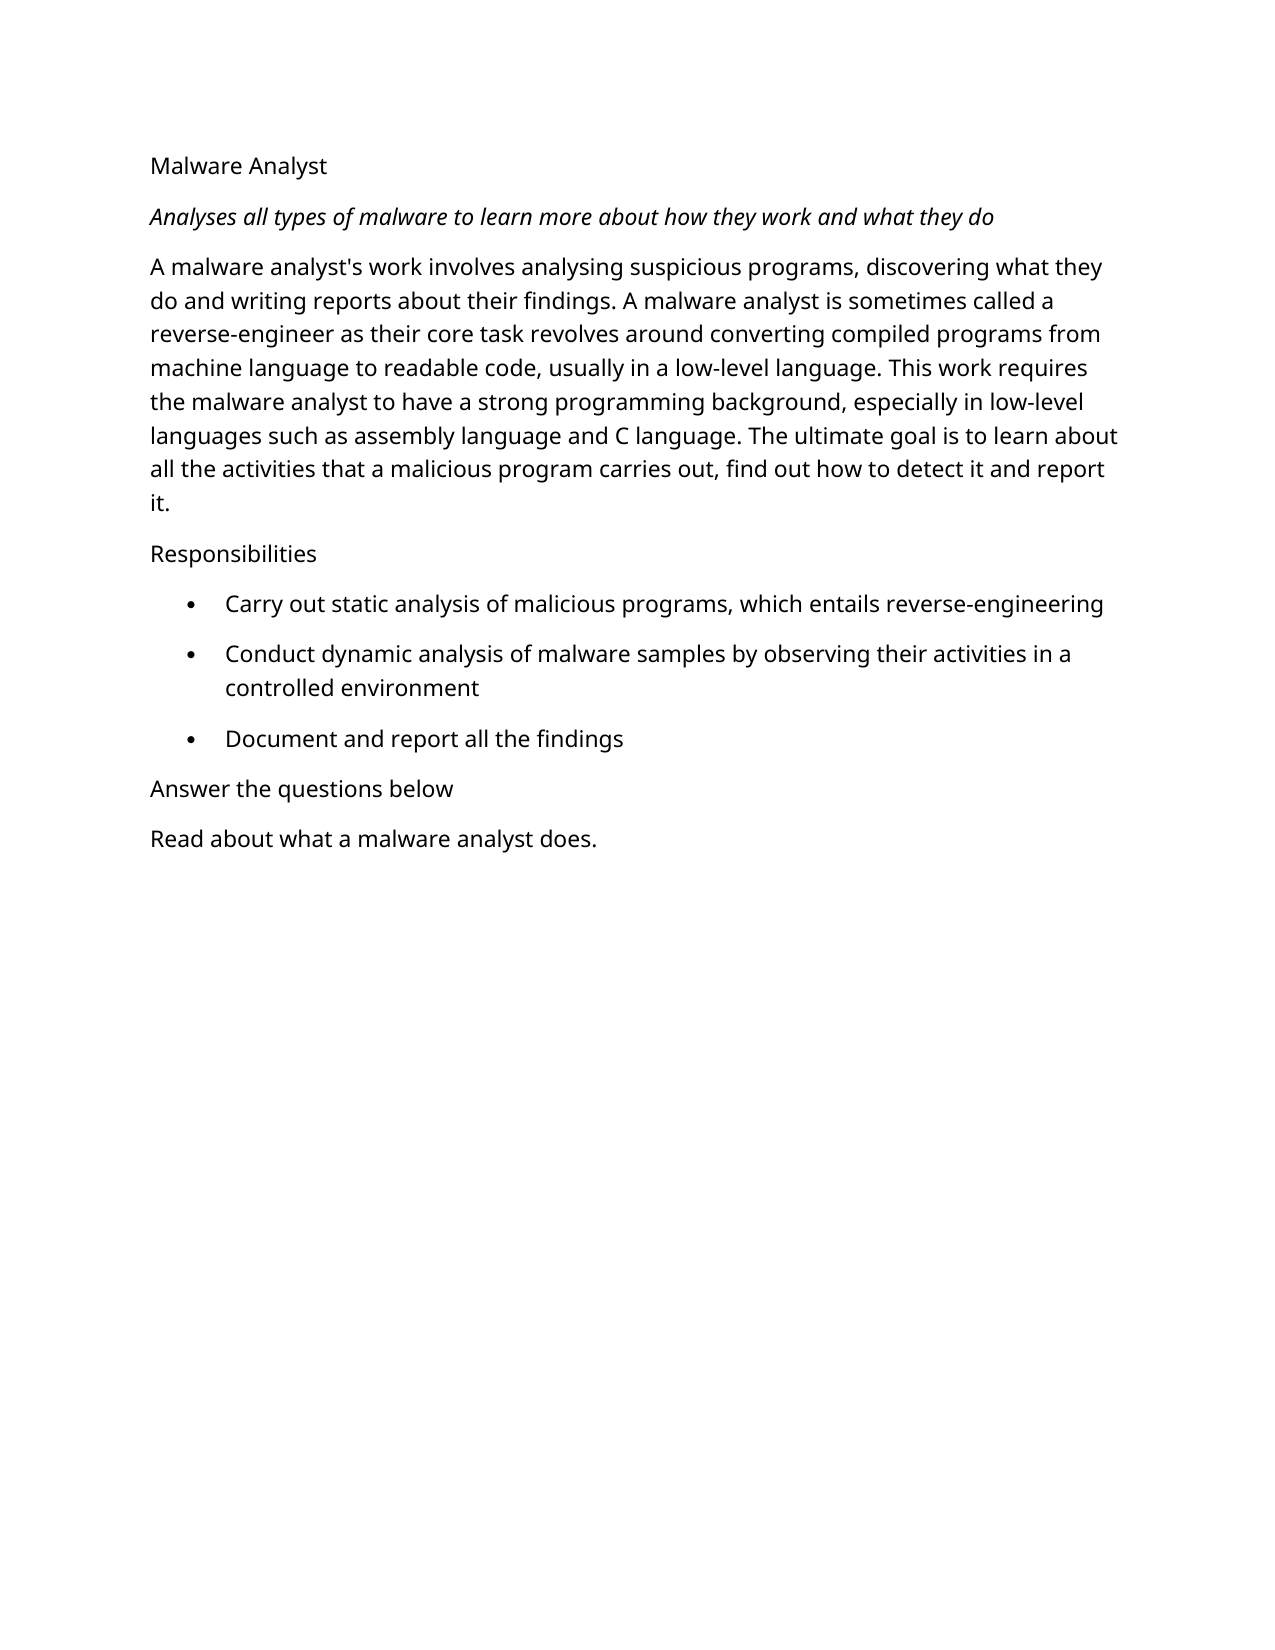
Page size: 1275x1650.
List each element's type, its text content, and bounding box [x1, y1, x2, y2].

text Answer the questions below [150, 773, 1125, 804]
text Malware Analyst [150, 150, 1125, 181]
list Conduct dynamic analysis of malware samples by observing their activities in a controlled environment [187, 638, 1125, 703]
list Document and report all the findings [187, 722, 1125, 754]
text Responsibilities [150, 537, 1125, 569]
list Carry out static analysis of malicious programs, which entails reverse-engineering [187, 588, 1125, 619]
text A malware analyst's work involves analysing suspicious programs, discovering what they do and writing reports about their findings. A malware analyst is sometimes called a reverse-engineer as their core task revolves around converting compiled programs from machine language to readable code, usually in a low-level language. This work requires the malware analyst to have a strong programming background, especially in low-level languages such as assembly language and C language. The ultimate goal is to learn about all the activities that a malicious program carries out, find out how to detect it and report it. [150, 251, 1125, 518]
text Analyses all types of malware to learn more about how they work and what they do [150, 200, 1125, 232]
text Read about what a malware analyst does. [150, 823, 1125, 854]
